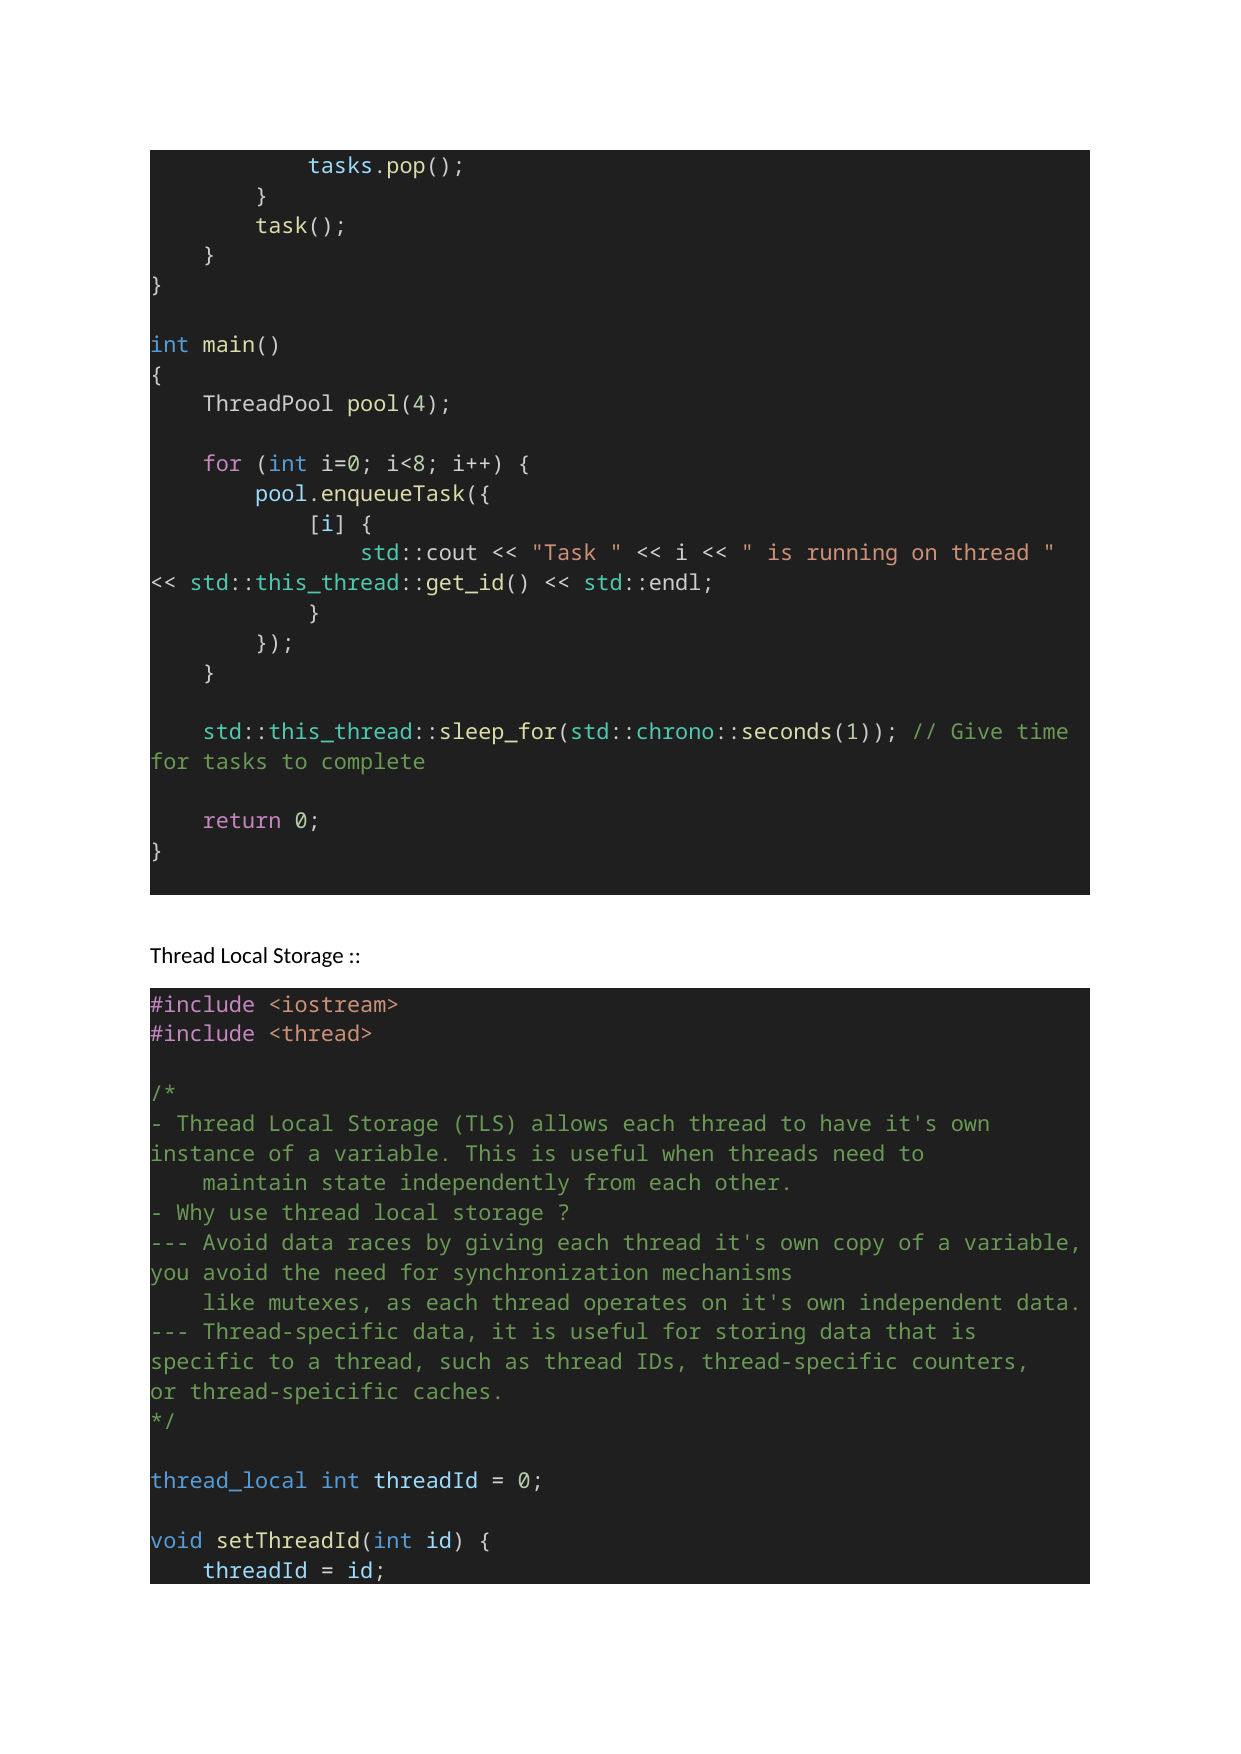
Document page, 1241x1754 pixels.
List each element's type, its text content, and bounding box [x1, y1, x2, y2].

text task(); [150, 209, 1090, 239]
text [i] { [150, 507, 1090, 537]
text return 0; [150, 805, 1090, 835]
text - Why use thread local storage ? [150, 1197, 1090, 1227]
text --- Thread-specific data, it is useful for storing data that is specific to a thread, such as thread IDs, thread-specific counters, [150, 1316, 1090, 1376]
text - Thread Local Storage (TLS) allows each thread to have it's own instance of a variable. This is useful when threads need to [150, 1108, 1090, 1167]
text std::this_thread::sleep_for(std::chrono::seconds(1)); // Give time for tasks to complete [150, 716, 1090, 776]
text tasks.pop(); [150, 150, 1090, 180]
text #include <iostream> [150, 988, 1090, 1018]
text #include <thread> [150, 1018, 1090, 1048]
text ThreadPool pool(4); [150, 388, 1090, 418]
text } [150, 180, 1090, 209]
text } [150, 269, 1090, 299]
text } [150, 239, 1090, 269]
text like mutexes, as each thread operates on it's own independent data. [150, 1286, 1090, 1316]
text or thread-speicific caches. [150, 1376, 1090, 1406]
text threadId = id; [150, 1554, 1090, 1584]
text std::cout << "Task " << i << " is running on thread " << std::this_thread::get_id() << std::endl; [150, 537, 1090, 597]
text --- Avoid data races by giving each thread it's own copy of a variable, you avoid the need for synchronization mechanisms [150, 1227, 1090, 1286]
text for (int i=0; i<8; i++) { [150, 448, 1090, 478]
text } [150, 656, 1090, 686]
text pool.enqueueTask({ [150, 478, 1090, 507]
text }); [150, 627, 1090, 656]
text { [150, 358, 1090, 388]
text int main() [150, 329, 1090, 358]
text } [150, 597, 1090, 627]
text void setThreadId(int id) { [150, 1525, 1090, 1554]
text */ [150, 1406, 1090, 1435]
text thread_local int threadId = 0; [150, 1465, 1090, 1495]
text maintain state independently from each other. [150, 1167, 1090, 1197]
text } [150, 835, 1090, 865]
text Thread Local Storage :: [150, 942, 1090, 970]
text /* [150, 1078, 1090, 1108]
